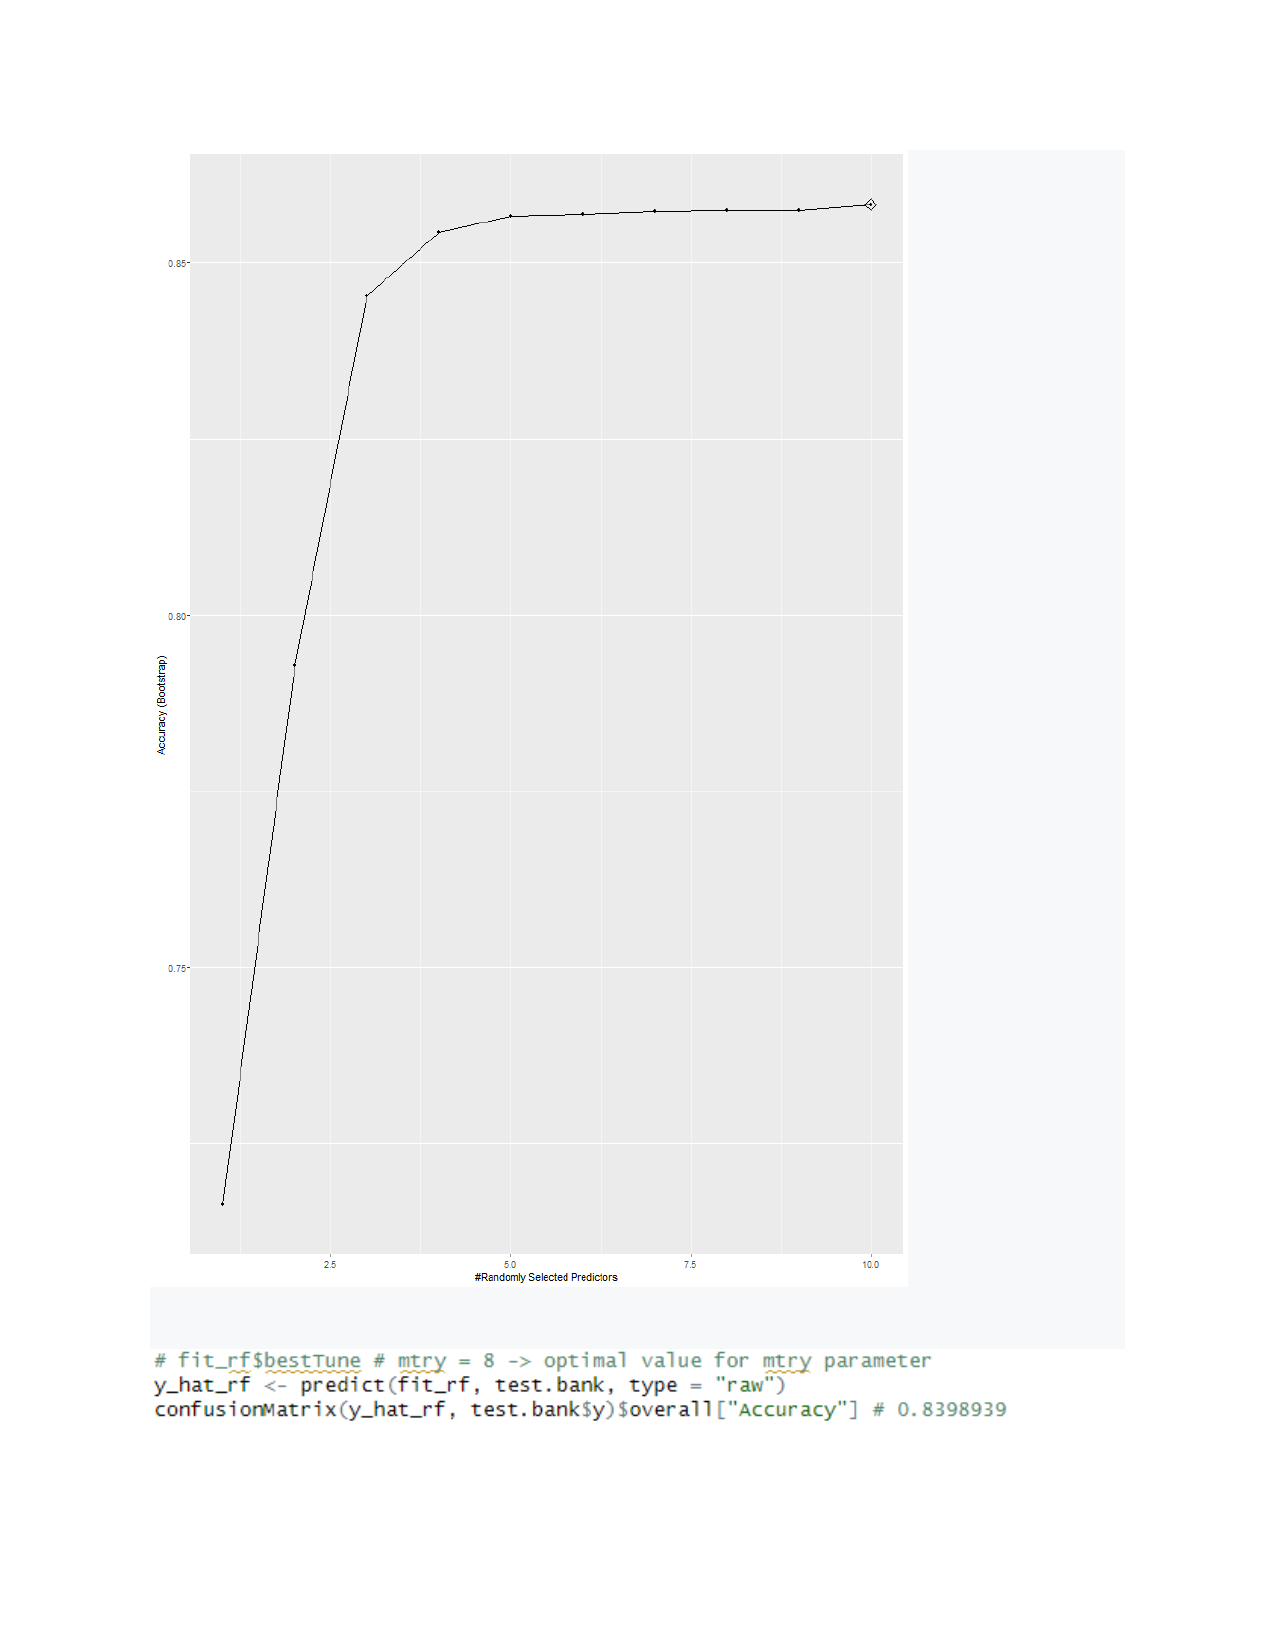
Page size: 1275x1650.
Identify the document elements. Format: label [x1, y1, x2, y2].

picture [150, 1349, 1125, 1424]
picture [150, 149, 908, 1287]
